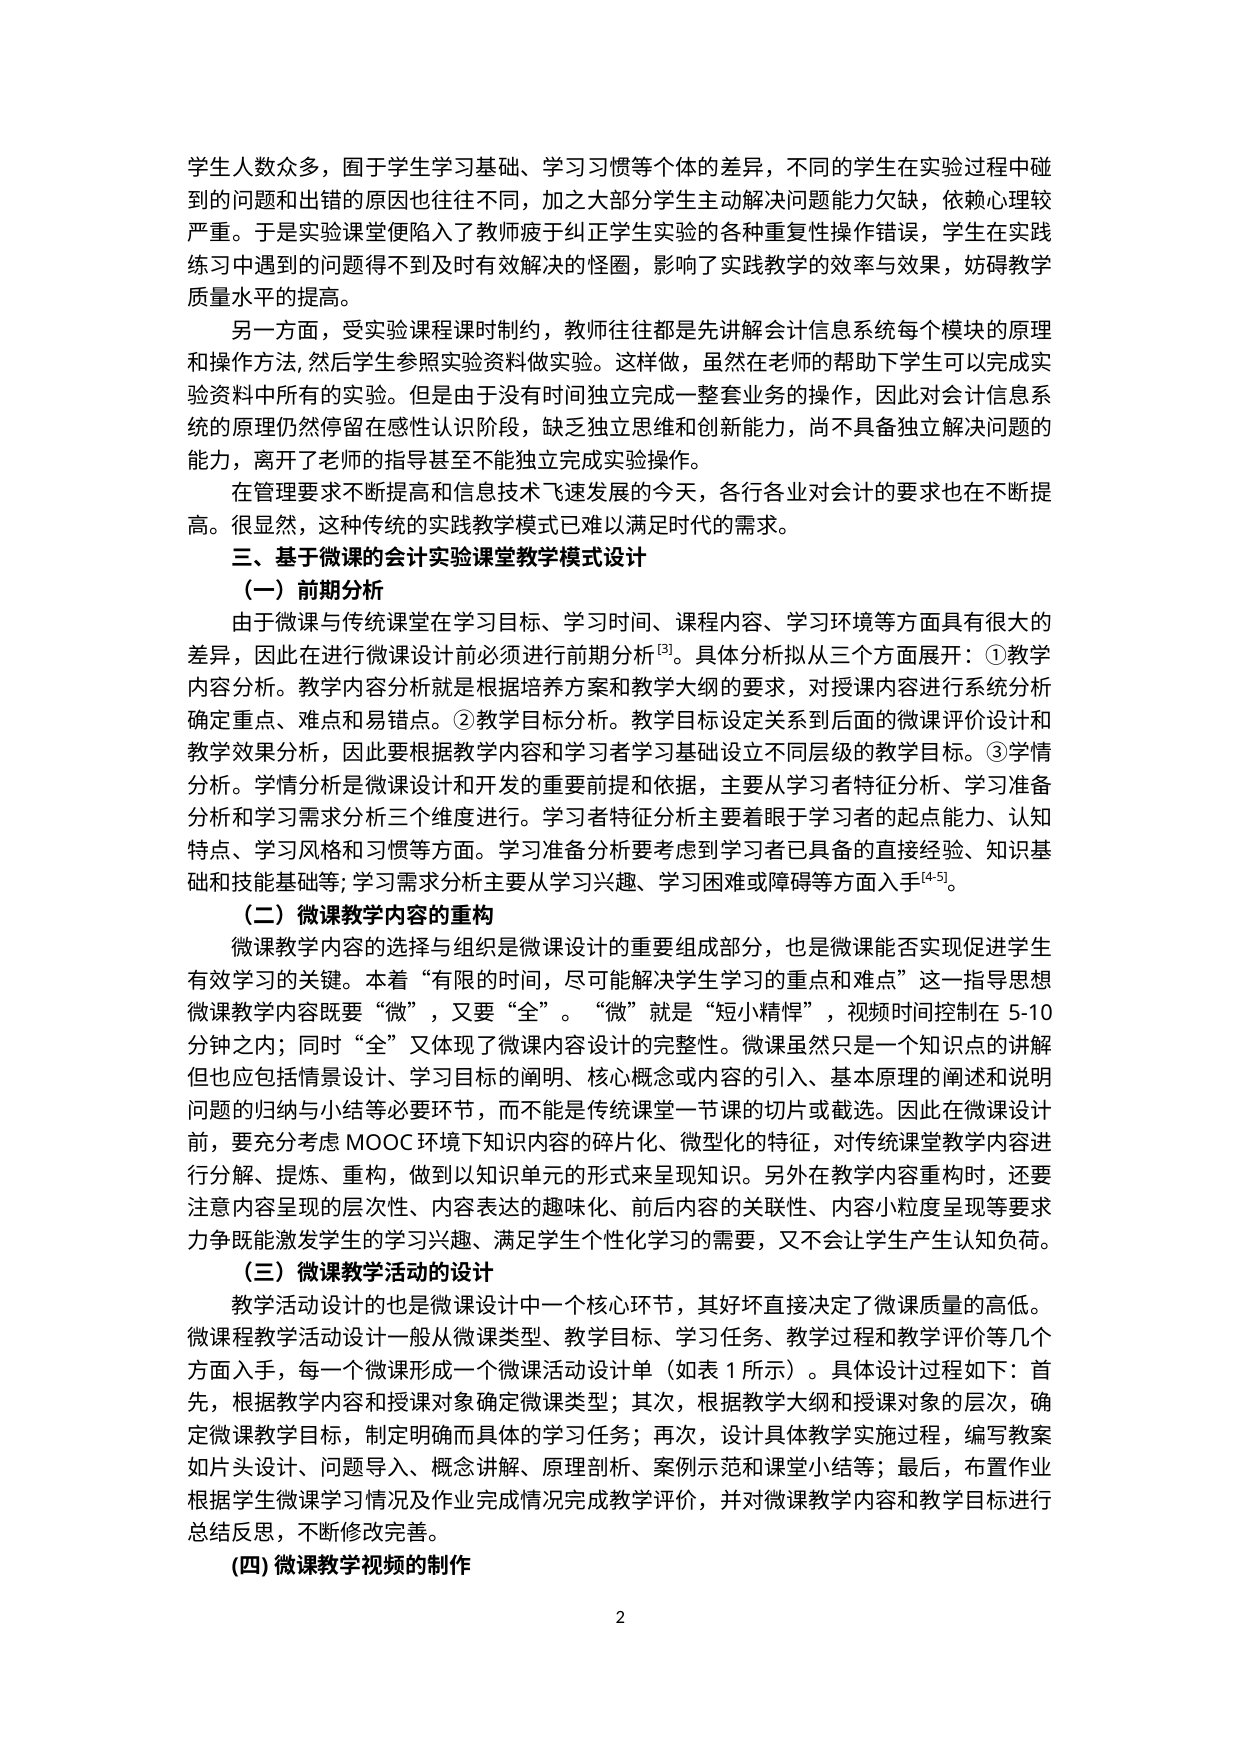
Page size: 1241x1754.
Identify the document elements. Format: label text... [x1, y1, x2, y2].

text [187, 150, 1053, 312]
text 三、基于微课的会计实验课堂教学模式设计 [187, 540, 1053, 572]
text (四) 微课教学视频的制作 [187, 1547, 1053, 1580]
text 微课教学内容的选择与组织是微课设计的重要组成部分，也是微课能否实现促进学生有效学习的关键。本着“有限的时间，尽可能解决学生学习的重点和难点”这一指导思想，微课教学内容既要“微”，又要“全”。“微”就是“短小精悍”，视频时间控制在5-10分钟之内；同时“全”又体现了微课内容设计的完整性。微课虽然只是一个知识点的讲解，但也应包括情景设计、学习目标的阐明、核心概念或内容的引入、基本原理的阐述和说明、问题的归纳与小结等必要环节，而不能是传统课堂一节课的切片或截选。因此在微课设计前，要充分考虑MOOC环境下知识内容的碎片化、微型化的特征，对传统课堂教学内容进行分解、提炼、重构，做到以知识单元的形式来呈现知识。另外在教学内容重构时，还要注意内容呈现的层次性、内容表达的趣味化、前后内容的关联性、内容小粒度呈现等要求，力争既能激发学生的学习兴趣、满足学生个性化学习的需要，又不会让学生产生认知负荷。 [187, 930, 1053, 1255]
text 教学活动设计的也是微课设计中一个核心环节，其好坏直接决定了微课质量的高低。微课程教学活动设计一般从微课类型、教学目标、学习任务、教学过程和教学评价等几个方面入手，每一个微课形成一个微课活动设计单（如表1所示）。具体设计过程如下：首先，根据教学内容和授课对象确定微课类型；其次，根据教学大纲和授课对象的层次，确定微课教学目标，制定明确而具体的学习任务；再次，设计具体教学实施过程，编写教案，如片头设计、问题导入、概念讲解、原理剖析、案例示范和课堂小结等；最后，布置作业，根据学生微课学习情况及作业完成情况完成教学评价，并对微课教学内容和教学目标进行总结反思，不断修改完善。 [187, 1287, 1053, 1547]
text （一）前期分析 [187, 572, 1053, 605]
text （二）微课教学内容的重构 [187, 897, 1053, 930]
text （三）微课教学活动的设计 [187, 1255, 1053, 1287]
text 由于微课与传统课堂在学习目标、学习时间、课程内容、学习环境等方面具有很大的差异，因此在进行微课设计前必须进行前期分析[3]。具体分析拟从三个方面展开：①教学内容分析。教学内容分析就是根据培养方案和教学大纲的要求，对授课内容进行系统分析，确定重点、难点和易错点。②教学目标分析。教学目标设定关系到后面的微课评价设计和教学效果分析，因此要根据教学内容和学习者学习基础设立不同层级的教学目标。③学情分析。学情分析是微课设计和开发的重要前提和依据，主要从学习者特征分析、学习准备分析和学习需求分析三个维度进行。学习者特征分析主要着眼于学习者的起点能力、认知特点、学习风格和习惯等方面。学习准备分析要考虑到学习者已具备的直接经验、知识基础和技能基础等; 学习需求分析主要从学习兴趣、学习困难或障碍等方面入手[4-5]。 [187, 605, 1053, 897]
text 在管理要求不断提高和信息技术飞速发展的今天，各行各业对会计的要求也在不断提高。很显然，这种传统的实践教学模式已难以满足时代的需求。 [187, 475, 1053, 540]
text 另一方面，受实验课程课时制约，教师往往都是先讲解会计信息系统每个模块的原理和操作方法, 然后学生参照实验资料做实验。这样做，虽然在老师的帮助下学生可以完成实验资料中所有的实验。但是由于没有时间独立完成一整套业务的操作，因此对会计信息系统的原理仍然停留在感性认识阶段，缺乏独立思维和创新能力，尚不具备独立解决问题的能力，离开了老师的指导甚至不能独立完成实验操作。 [187, 312, 1053, 475]
